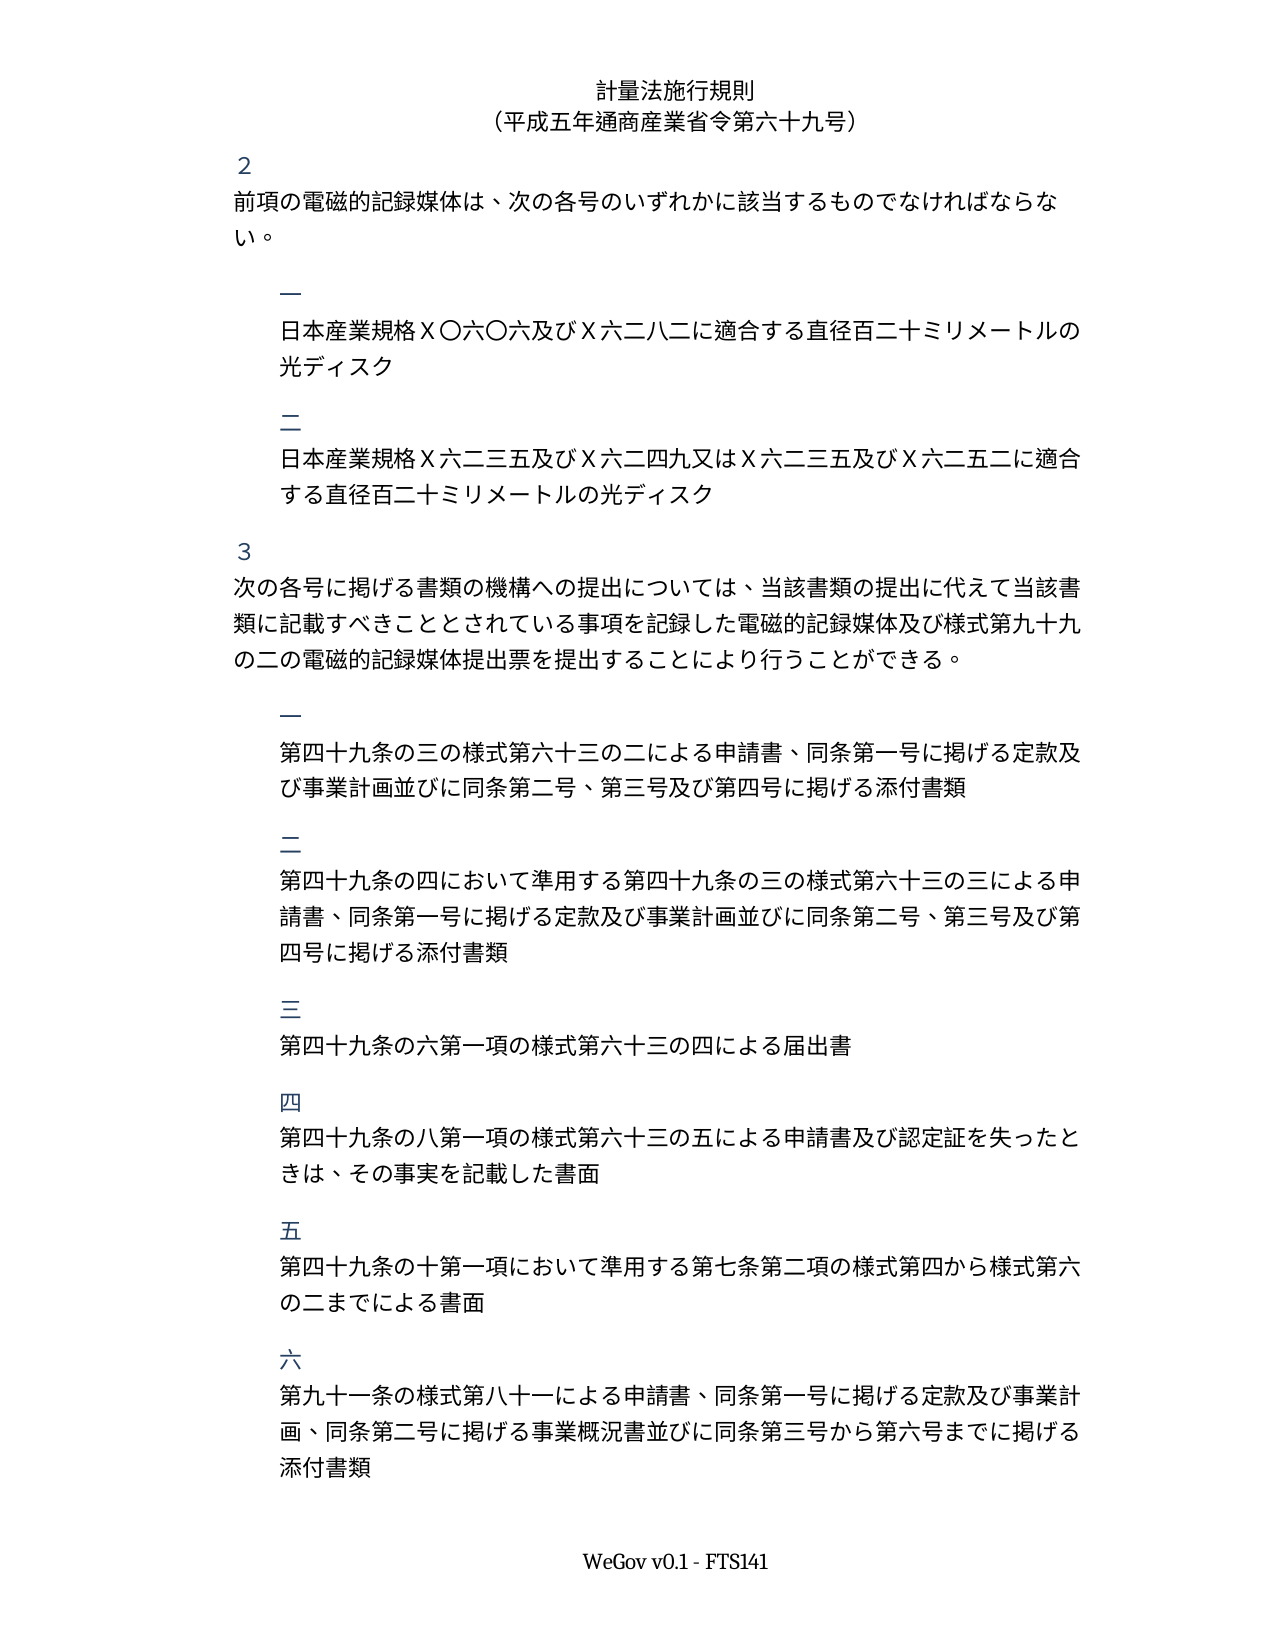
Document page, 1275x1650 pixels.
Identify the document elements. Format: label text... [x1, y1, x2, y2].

text 第九十一条の様式第八十一による申請書、同条第一号に掲げる定款及び事業計画、同条第二号に掲げる事業概況書並びに同条第三号から第六号までに掲げる添付書類 [279, 1380, 1087, 1483]
text 前項の電磁的記録媒体は、次の各号のいずれかに該当するものでなければならない。 [233, 186, 1087, 253]
subtitle 六 [279, 1344, 1087, 1375]
text 第四十九条の三の様式第六十三の二による申請書、同条第一号に掲げる定款及び事業計画並びに同条第二号、第三号及び第四号に掲げる添付書類 [279, 736, 1087, 804]
text 日本産業規格Ｘ〇六〇六及びＸ六二八二に適合する直径百二十ミリメートルの光ディスク [279, 314, 1087, 382]
subtitle ２ [233, 150, 1087, 181]
text 次の各号に掲げる書類の機構への提出については、当該書類の提出に代えて当該書類に記載すべきこととされている事項を記録した電磁的記録媒体及び様式第九十九の二の電磁的記録媒体提出票を提出することにより行うことができる。 [233, 572, 1087, 675]
subtitle 三 [279, 994, 1087, 1025]
text 第四十九条の四において準用する第四十九条の三の様式第六十三の三による申請書、同条第一号に掲げる定款及び事業計画並びに同条第二号、第三号及び第四号に掲げる添付書類 [279, 865, 1087, 968]
subtitle 五 [279, 1215, 1087, 1246]
text 日本産業規格Ｘ六二三五及びＸ六二四九又はＸ六二三五及びＸ六二五二に適合する直径百二十ミリメートルの光ディスク [279, 443, 1087, 510]
subtitle 一 [279, 279, 1087, 310]
text 第四十九条の八第一項の様式第六十三の五による申請書及び認定証を失ったときは、その事実を記載した書面 [279, 1122, 1087, 1189]
text 第四十九条の六第一項の様式第六十三の四による届出書 [279, 1030, 1087, 1061]
subtitle ３ [233, 536, 1087, 567]
text 第四十九条の十第一項において準用する第七条第二項の様式第四から様式第六の二までによる書面 [279, 1251, 1087, 1318]
subtitle 一 [279, 701, 1087, 732]
subtitle 二 [279, 407, 1087, 438]
subtitle 四 [279, 1086, 1087, 1118]
subtitle 二 [279, 829, 1087, 860]
